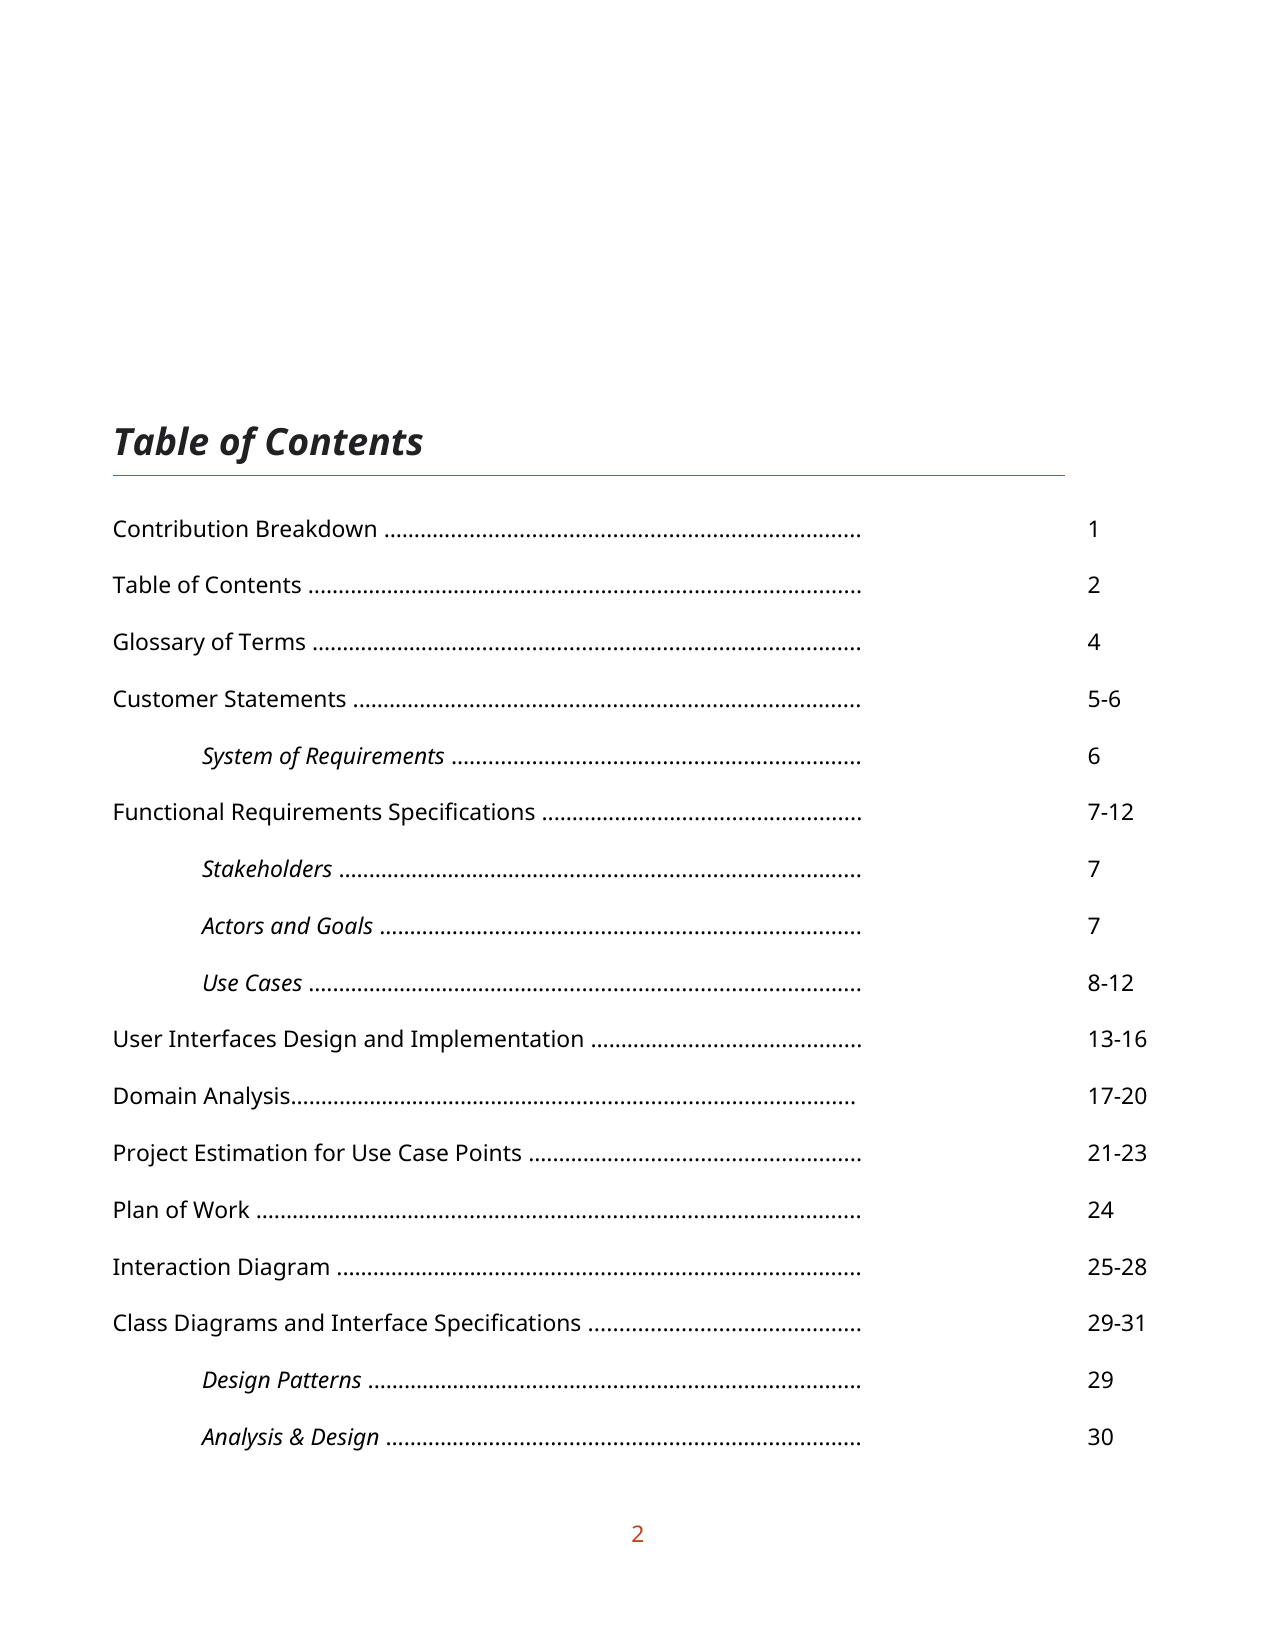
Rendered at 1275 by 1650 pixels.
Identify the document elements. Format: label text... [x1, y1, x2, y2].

text Table of Contents [112, 415, 1065, 476]
